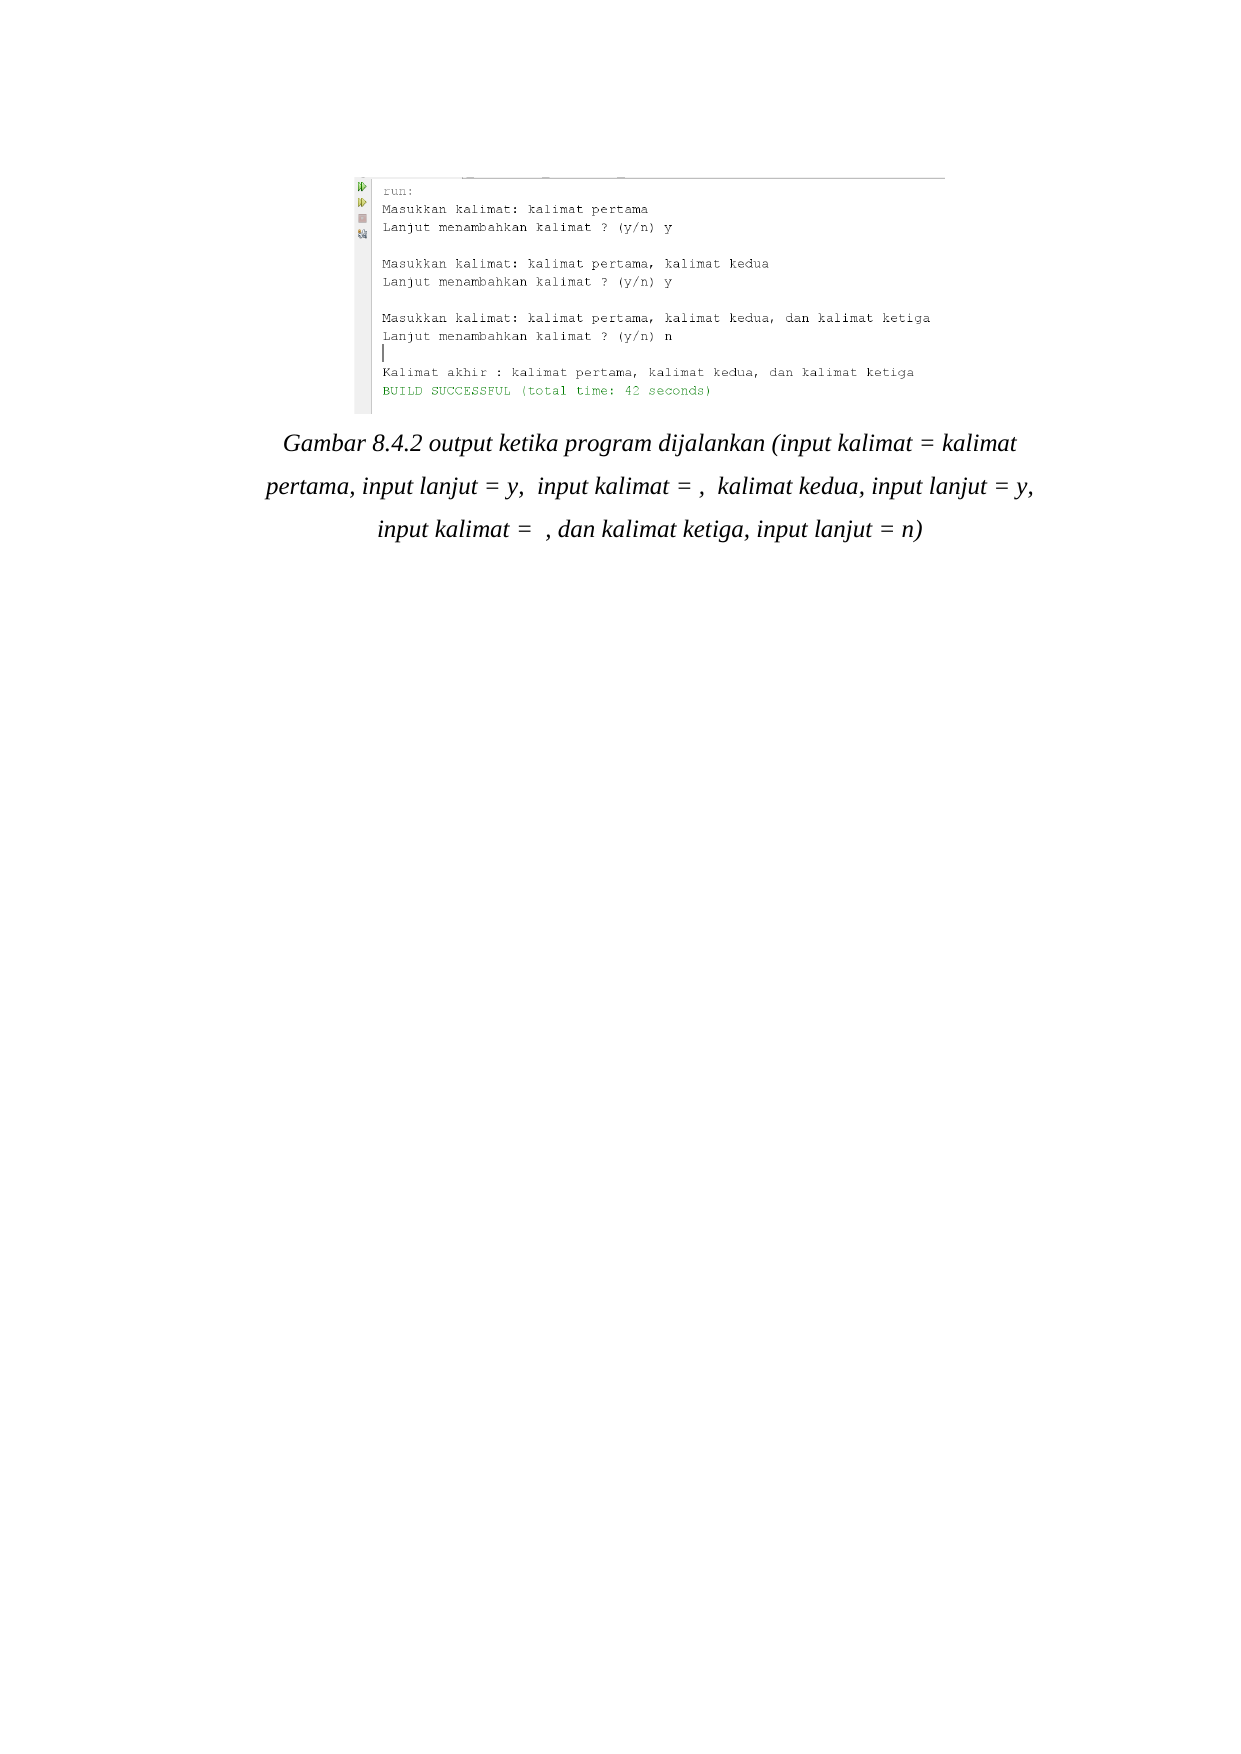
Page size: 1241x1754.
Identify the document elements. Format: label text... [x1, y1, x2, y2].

picture [354, 177, 945, 414]
text Gambar 8.4.2 output ketika program dijalankan (input kalimat = kalimat pertama, input lanjut = y, input kalimat = , kalimat kedua, input lanjut = y, input kalimat = , dan kalimat ketiga, input lanjut = n) [236, 428, 1063, 543]
